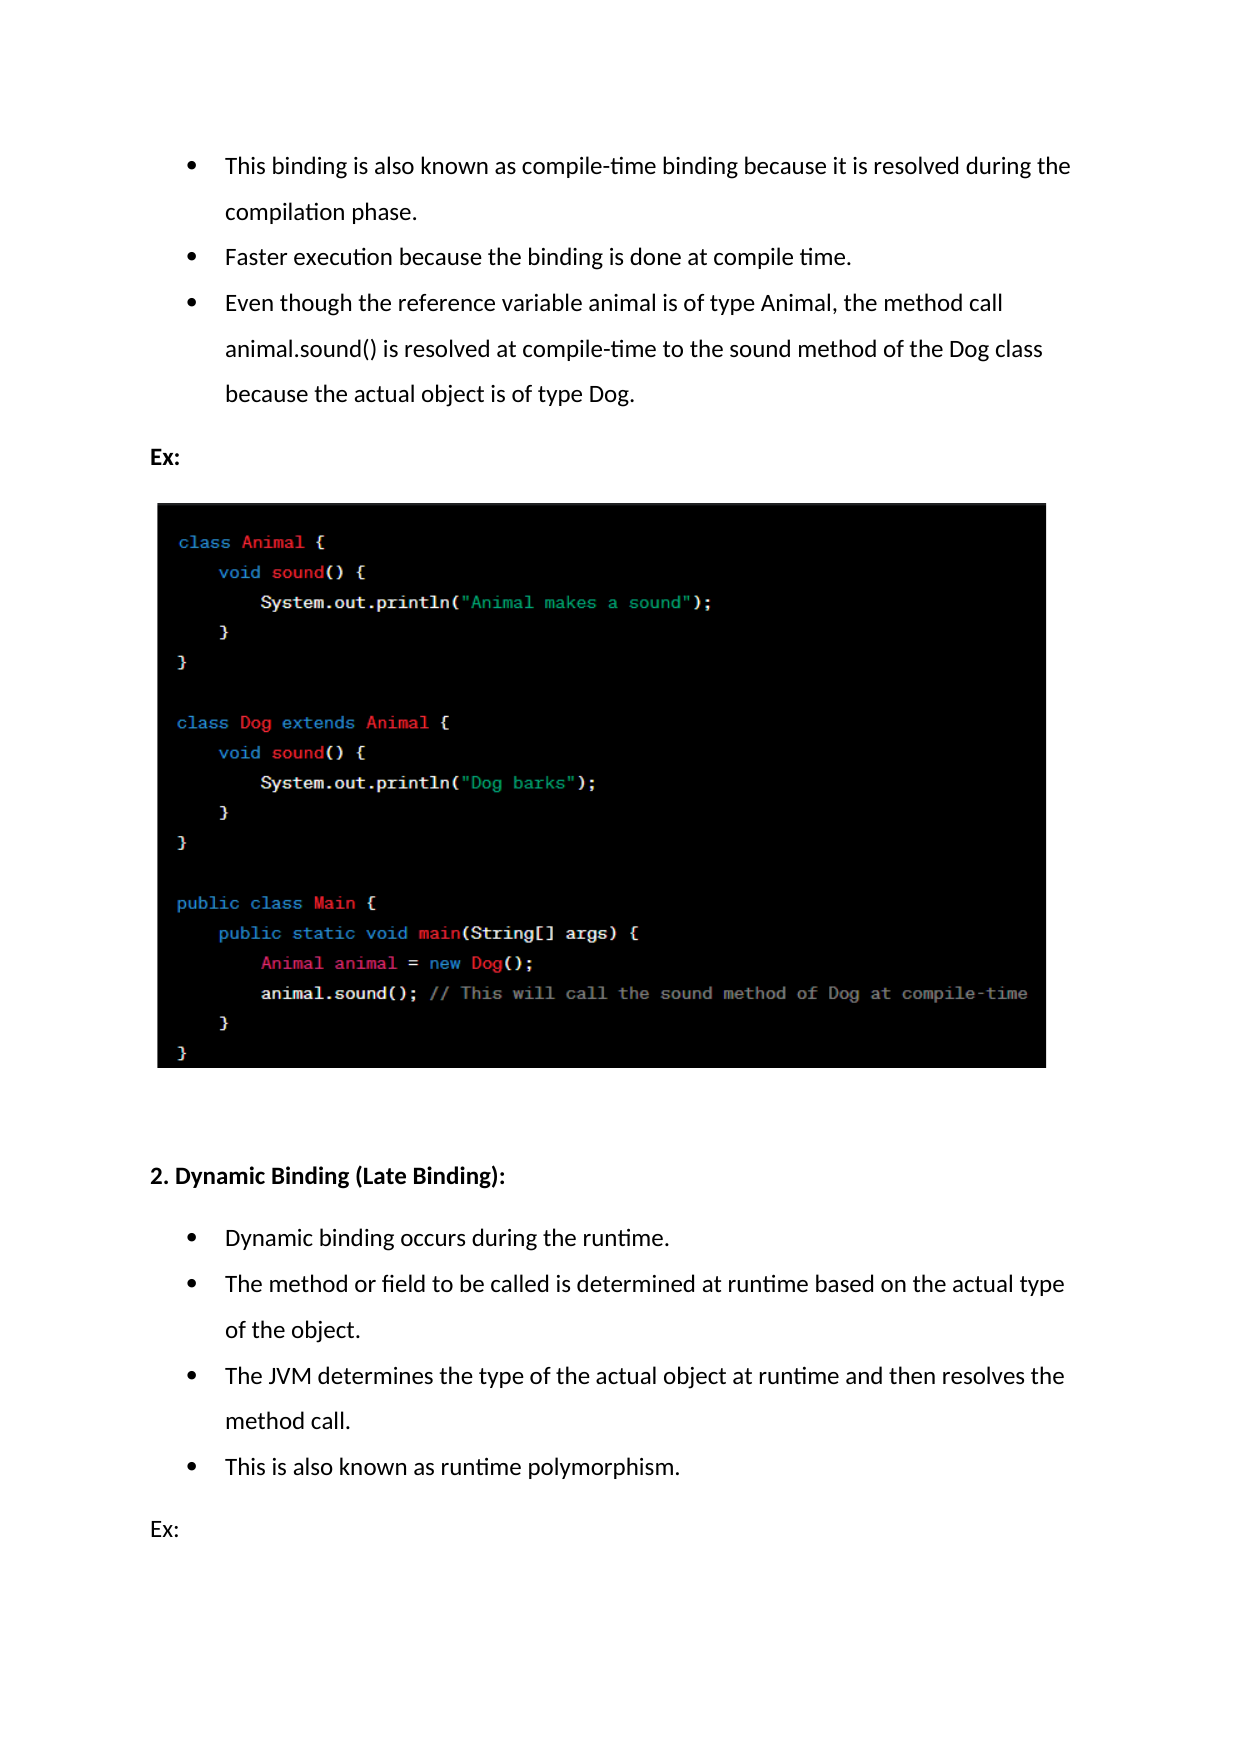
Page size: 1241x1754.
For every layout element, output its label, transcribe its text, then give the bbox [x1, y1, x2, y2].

list Faster execution because the binding is done at compile time. [187, 241, 1090, 272]
text Ex: [150, 441, 1090, 472]
list Dynamic binding occurs during the runtime. [187, 1223, 1090, 1253]
list Even though the reference variable animal is of type Animal, the method call animal.sound() is resolved at compile-time to the sound method of the Dog class because the actual object is of type Dog. [187, 287, 1090, 409]
list This binding is also known as compile-time binding because it is resolved during the compilation phase. [187, 150, 1090, 226]
text Ex: [150, 1514, 1090, 1544]
picture [150, 503, 1047, 1068]
text 2. Dynamic Binding (Late Binding): [150, 1160, 1090, 1191]
list The method or field to be called is determined at runtime based on the actual type of the object. [187, 1268, 1090, 1344]
list This is also known as runtime polymorphism. [187, 1451, 1090, 1482]
list The JVM determines the type of the actual object at runtime and then resolves the method call. [187, 1360, 1090, 1436]
